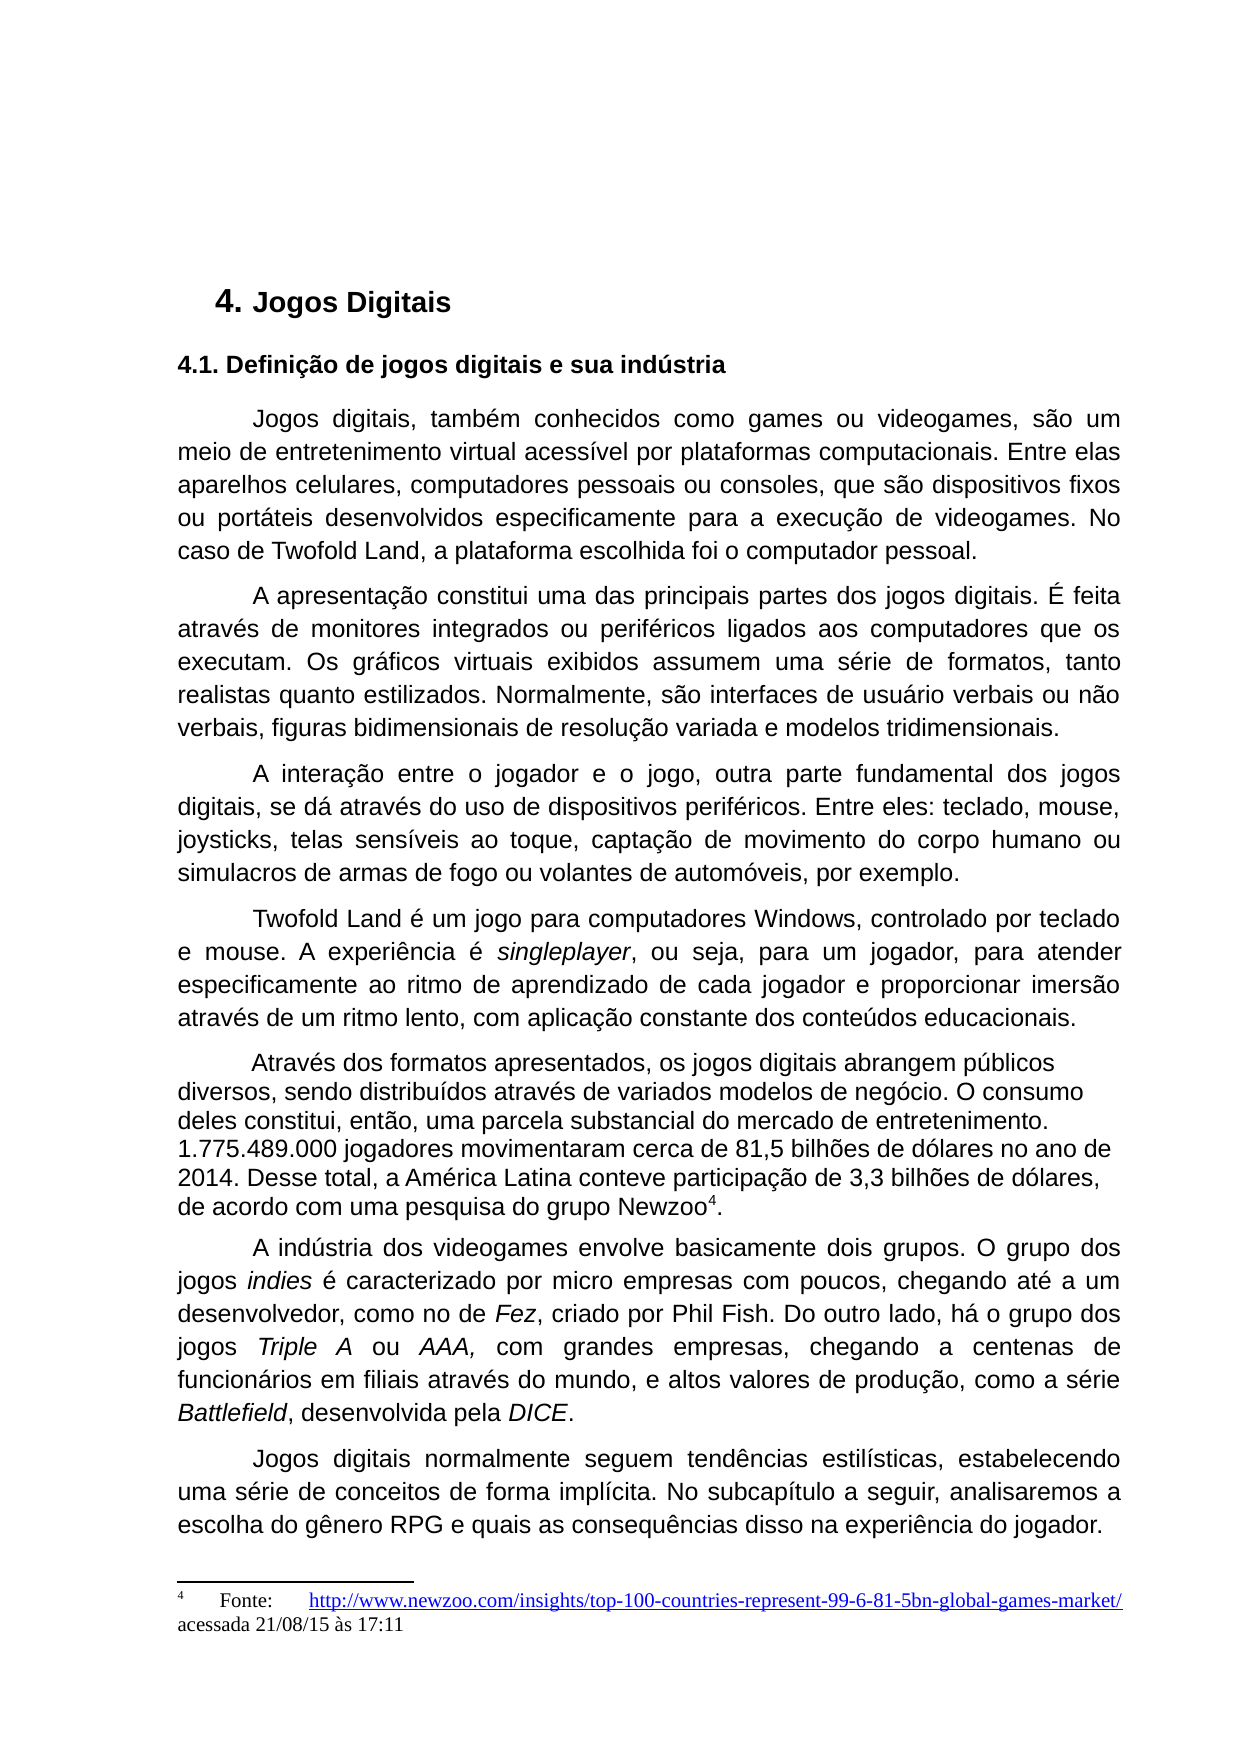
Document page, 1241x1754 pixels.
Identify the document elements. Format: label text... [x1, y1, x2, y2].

text Através dos formatos apresentados, os jogos digitais abrangem públicos diversos, sendo distribuídos através de variados modelos de negócio. O consumo deles constitui, então, uma parcela substancial do mercado de entretenimento. 1.775.489.000 jogadores movimentaram cerca de 81,5 bilhões de dólares no ano de 2014. Desse total, a América Latina conteve participação de 3,3 bilhões de dólares, de acordo com uma pesquisa do grupo Newzoo. [177, 1048, 1122, 1221]
text A indústria dos videogames envolve basicamente dois grupos. O grupo dos jogos indies é caracterizado por micro empresas com poucos, chegando até a um desenvolvedor, como no de Fez, criado por Phil Fish. Do outro lado, há o grupo dos jogos Triple A ou AAA, com grandes empresas, chegando a centenas de funcionários em filiais através do mundo, e altos valores de produção, como a série Battlefield, desenvolvida pela DICE. [177, 1233, 1122, 1427]
text Jogos digitais normalmente seguem tendências estilísticas, estabelecendo uma série de conceitos de forma implícita. No subcapítulo a seguir, analisaremos a escolha do gênero RPG e quais as consequências disso na experiência do jogador. [177, 1444, 1122, 1538]
text Twofold Land é um jogo para computadores Windows, controlado por teclado e mouse. A experiência é singleplayer, ou seja, para um jogador, para atender especificamente ao ritmo de aprendizado de cada jogador e proporcionar imersão através de um ritmo lento, com aplicação constante dos conteúdos educacionais. [177, 903, 1122, 1031]
text A apresentação constitui uma das principais partes dos jogos digitais. É feita através de monitores integrados ou periféricos ligados aos computadores que os executam. Os gráficos virtuais exibidos assumem uma série de formatos, tanto realistas quanto estilizados. Normalmente, são interfaces de usuário verbais ou não verbais, figuras bidimensionais de resolução variada e modelos tridimensionais. [177, 581, 1122, 742]
text A interação entre o jogador e o jogo, outra parte fundamental dos jogos digitais, se dá através do uso de dispositivos periféricos. Entre eles: teclado, mouse, joysticks, telas sensíveis ao toque, captação de movimento do corpo humano ou simulacros de armas de fogo ou volantes de automóveis, por exemplo. [177, 759, 1122, 887]
text Jogos digitais, também conhecidos como games ou videogames, são um meio de entretenimento virtual acessível por plataformas computacionais. Entre elas aparelhos celulares, computadores pessoais ou consoles, que são dispositivos fixos ou portáteis desenvolvidos especificamente para a execução de videogames. No caso de Twofold Land, a plataforma escolhida foi o computador pessoal. [177, 404, 1122, 564]
subtitle Jogos Digitais [215, 281, 1122, 319]
subtitle 4.1. Definição de jogos digitais e sua indústria [177, 350, 1122, 379]
